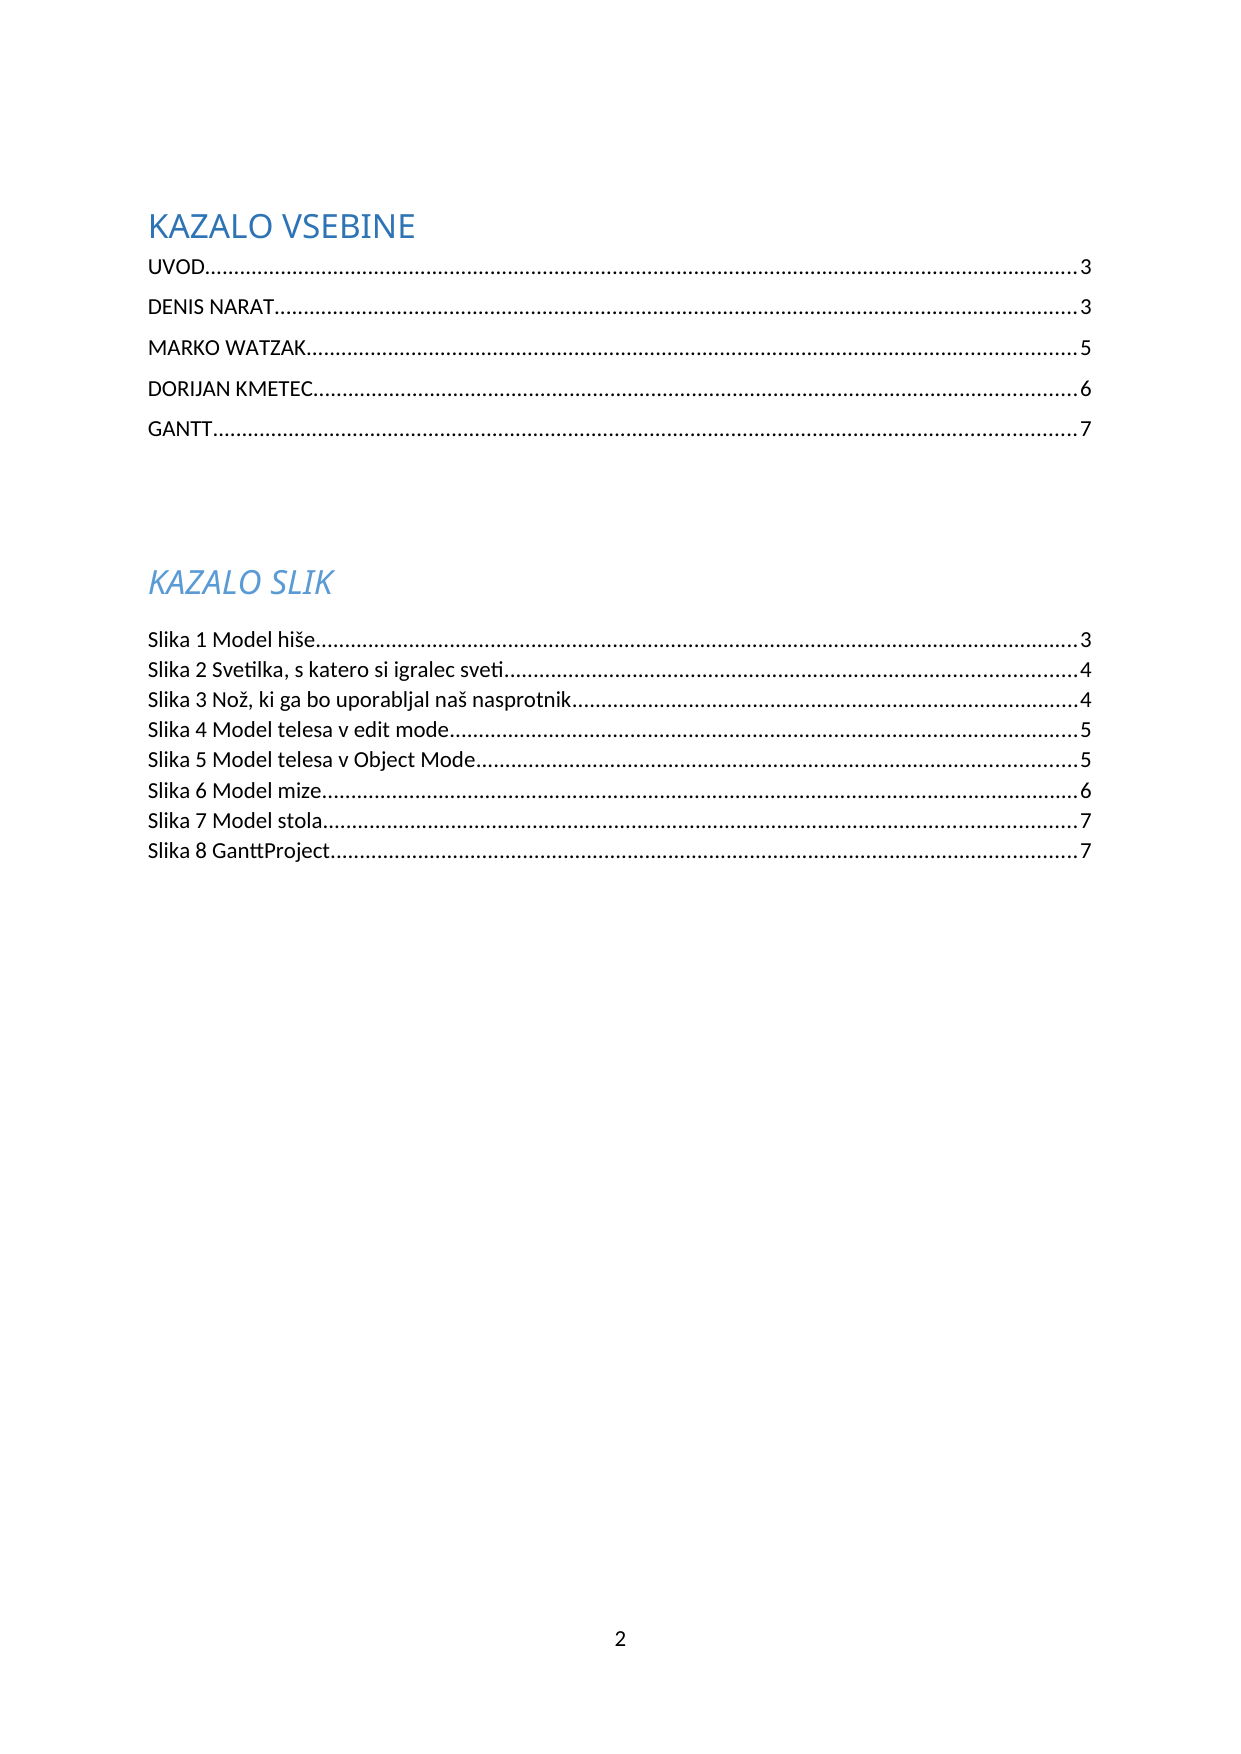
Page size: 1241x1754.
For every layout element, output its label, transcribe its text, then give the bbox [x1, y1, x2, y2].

text Slika 8 GanttProject 7 [148, 836, 1093, 864]
text Slika 6 Model mize 6 [148, 776, 1093, 804]
text Slika 7 Model stola 7 [148, 806, 1093, 834]
text Slika 4 Model telesa v edit mode 5 [148, 715, 1093, 743]
text KAZALO SLIK [148, 559, 1093, 604]
text Slika 1 Model hiše 3 [148, 625, 1093, 653]
text Slika 5 Model telesa v Object Mode 5 [148, 746, 1093, 773]
text Slika 2 Svetilka, s katero si igralec sveti 4 [148, 655, 1093, 683]
text Slika 3 Nož, ki ga bo uporabljal naš nasprotnik 4 [148, 685, 1093, 713]
